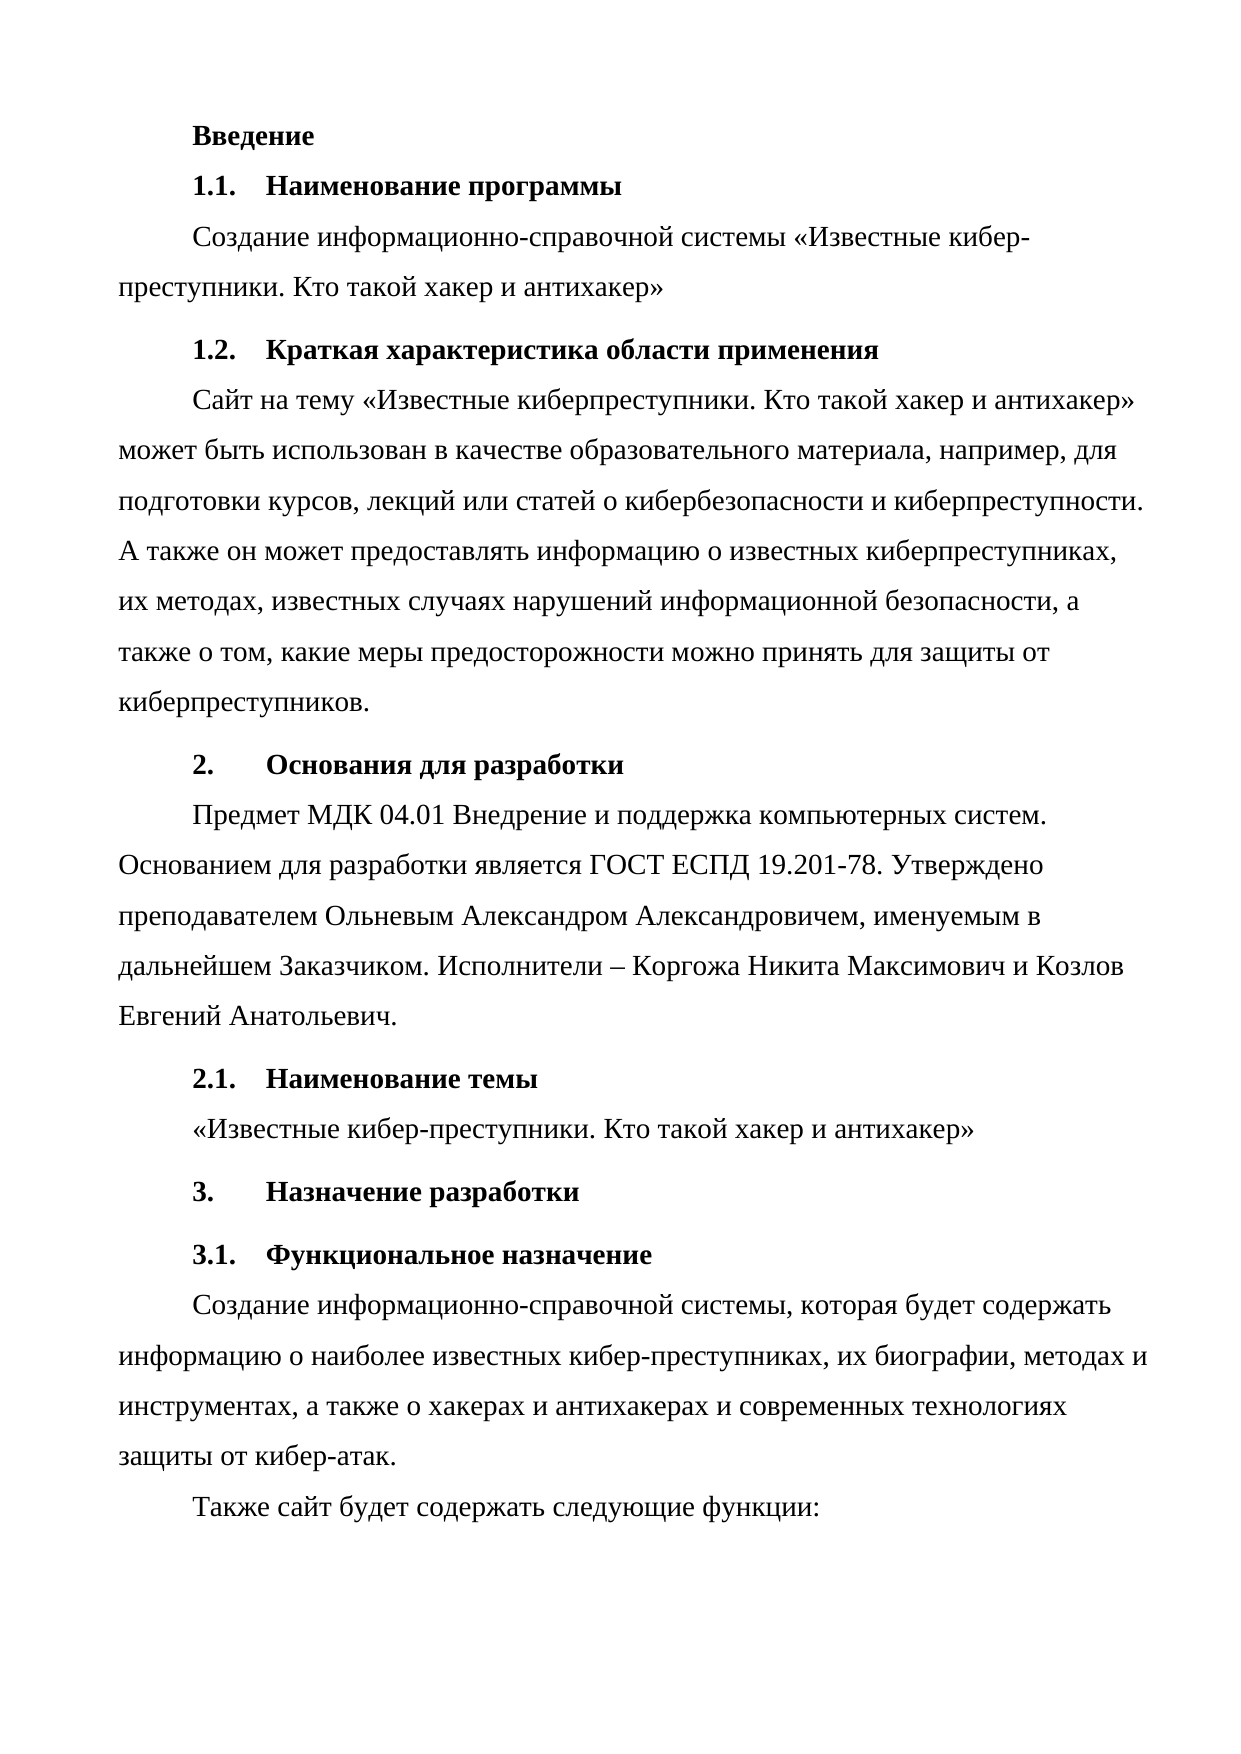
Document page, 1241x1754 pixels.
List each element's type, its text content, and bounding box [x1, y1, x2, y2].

text Также сайт будет содержать следующие функции: [118, 1489, 1152, 1522]
subtitle Наименование темы [118, 1061, 1152, 1095]
list Создание информационно-справочной системы «Известные кибер-преступники. Кто такой хакер и антихакер» [118, 219, 1152, 303]
subtitle Краткая характеристика области применения [118, 332, 1152, 365]
text Сайт на тему «Известные киберпреступники. Кто такой хакер и антихакер» может быть использован в качестве образовательного материала, например, для подготовки курсов, лекций или статей о кибербезопасности и киберпреступности. А также он может предоставлять информацию о известных киберпреступниках, их методах, известных случаях нарушений информационной безопасности, а также о том, какие меры предосторожности можно принять для защиты от киберпреступников. [118, 382, 1152, 718]
subtitle Основания для разработки [118, 747, 1152, 780]
subtitle Функциональное назначение [118, 1237, 1152, 1271]
subtitle Наименование программы [118, 168, 1152, 202]
subtitle Назначение разработки [118, 1174, 1152, 1208]
text Создание информационно-справочной системы, которая будет содержать информацию о наиболее известных кибер-преступниках, их биографии, методах и инструментах, а также о хакерах и антихакерах и современных технологиях защиты от кибер-атак. [118, 1287, 1152, 1472]
list «Известные кибер-преступники. Кто такой хакер и антихакер» [118, 1112, 1152, 1145]
text Предмет МДК 04.01 Внедрение и поддержка компьютерных систем. Основанием для разработки является ГОСТ ЕСПД 19.201-78. Утверждено преподавателем Ольневым Александром Александровичем, именуемым в дальнейшем Заказчиком. Исполнители – Коргожа Никита Максимович и Козлов Евгений Анатольевич. [118, 797, 1152, 1032]
subtitle Введение [118, 118, 1152, 152]
